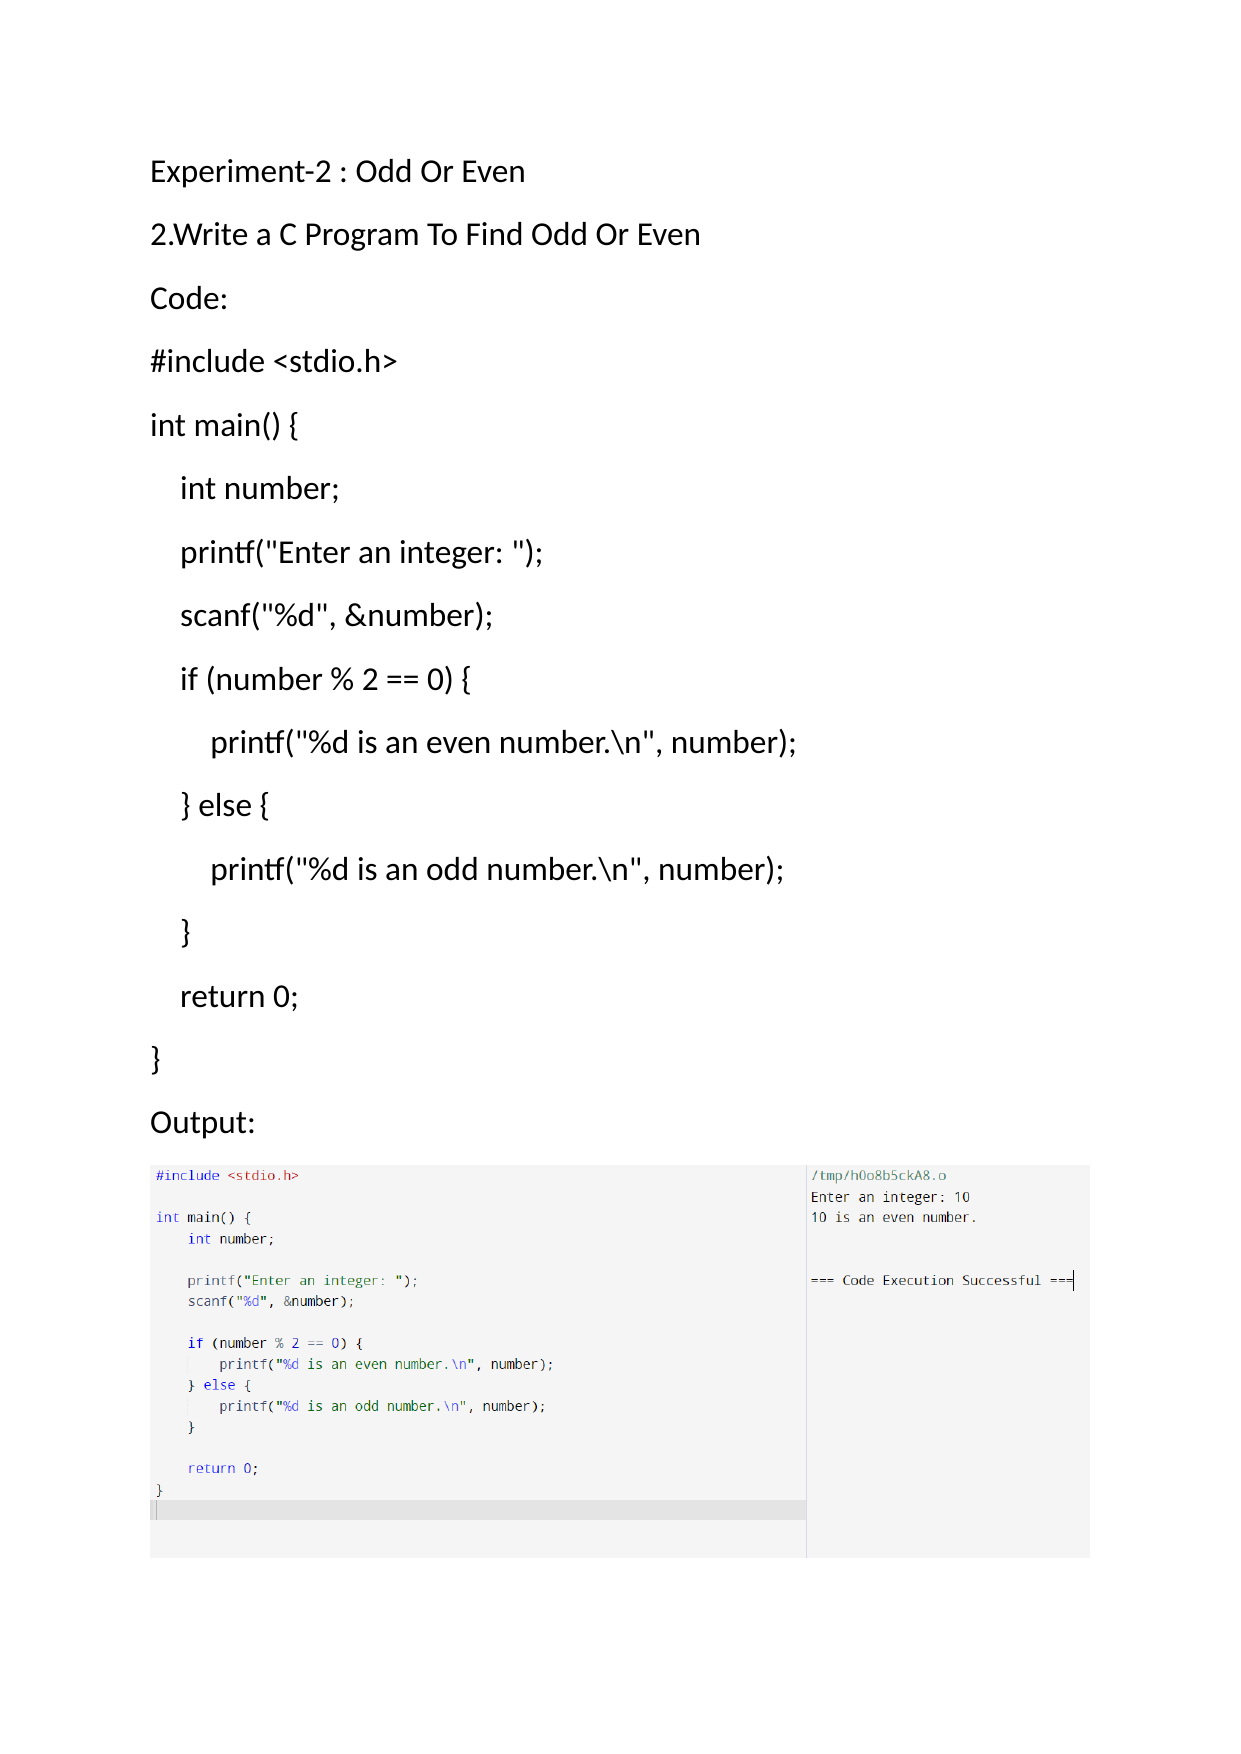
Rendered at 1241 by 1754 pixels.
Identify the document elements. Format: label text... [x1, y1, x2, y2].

text scanf("%d", &number); [150, 594, 1090, 635]
text } [150, 911, 1090, 952]
text int main() { [150, 404, 1090, 444]
text printf("%d is an even number.\n", number); [150, 721, 1090, 762]
text 2.Write a C Program To Find Odd Or Even [150, 213, 1090, 254]
picture [150, 1165, 1091, 1558]
text return 0; [150, 975, 1090, 1015]
text if (number % 2 == 0) { [150, 657, 1090, 698]
text Output: [150, 1102, 1090, 1142]
text #include <stdio.h> [150, 340, 1090, 381]
text printf("%d is an odd number.\n", number); [150, 848, 1090, 888]
text } else { [150, 784, 1090, 825]
text Experiment-2 : Odd Or Even [150, 150, 1090, 191]
text printf("Enter an integer: "); [150, 531, 1090, 571]
text } [150, 1038, 1090, 1079]
text int number; [150, 467, 1090, 508]
text Code: [150, 277, 1090, 318]
